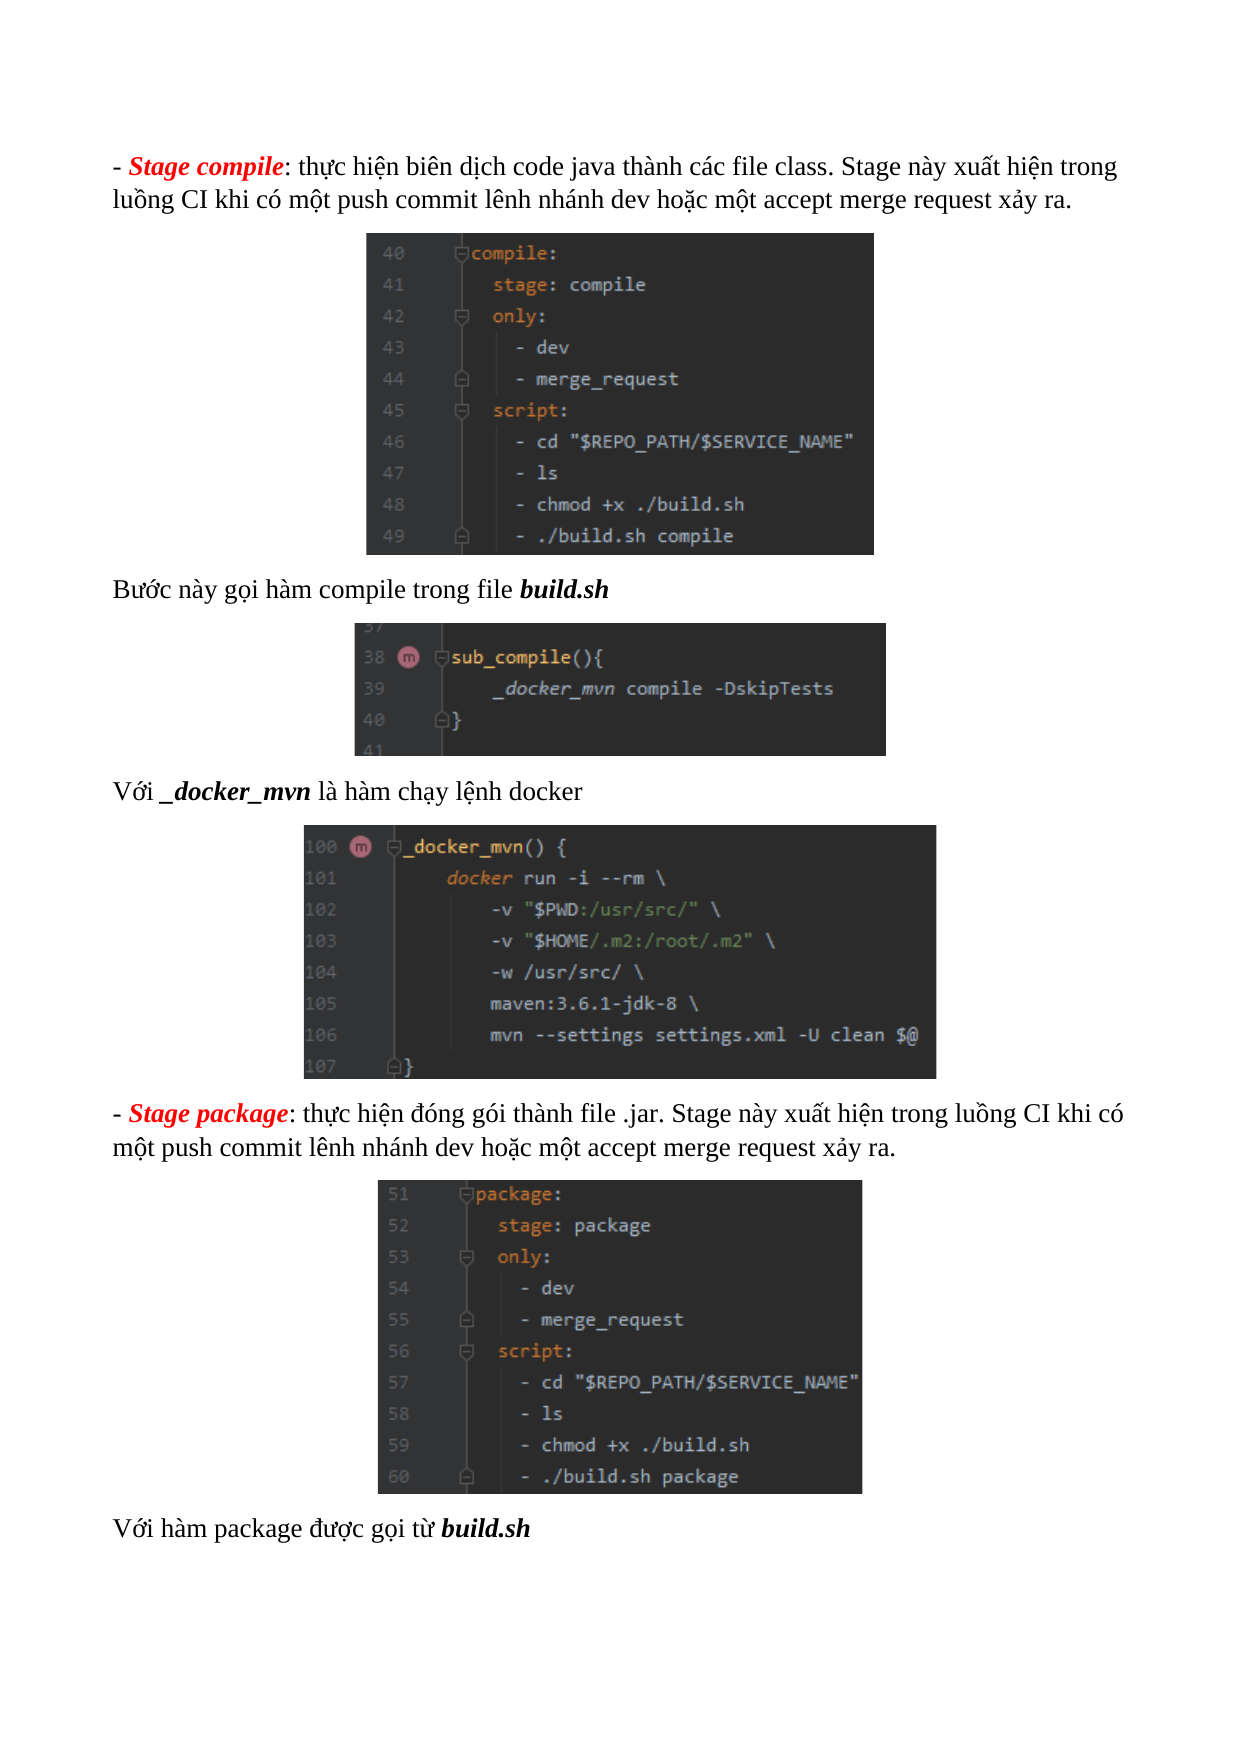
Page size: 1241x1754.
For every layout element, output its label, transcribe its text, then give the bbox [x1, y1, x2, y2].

text Với hàm package được gọi từ build.sh [112, 1512, 1128, 1543]
text Bước này gọi hàm compile trong file build.sh [112, 573, 1128, 604]
picture [366, 233, 874, 555]
text - Stage compile: thực hiện biên dịch code java thành các file class. Stage này xuất hiện trong luồng CI khi có một push commit lênh nhánh dev hoặc một accept merge request xảy ra. [112, 150, 1128, 215]
text Với _docker_mvn là hàm chạy lệnh docker [112, 775, 1128, 806]
picture [354, 623, 886, 756]
picture [303, 825, 937, 1079]
text - Stage package: thực hiện đóng gói thành file .jar. Stage này xuất hiện trong luồng CI khi có một push commit lênh nhánh dev hoặc một accept merge request xảy ra. [112, 1097, 1128, 1162]
picture [377, 1180, 863, 1494]
